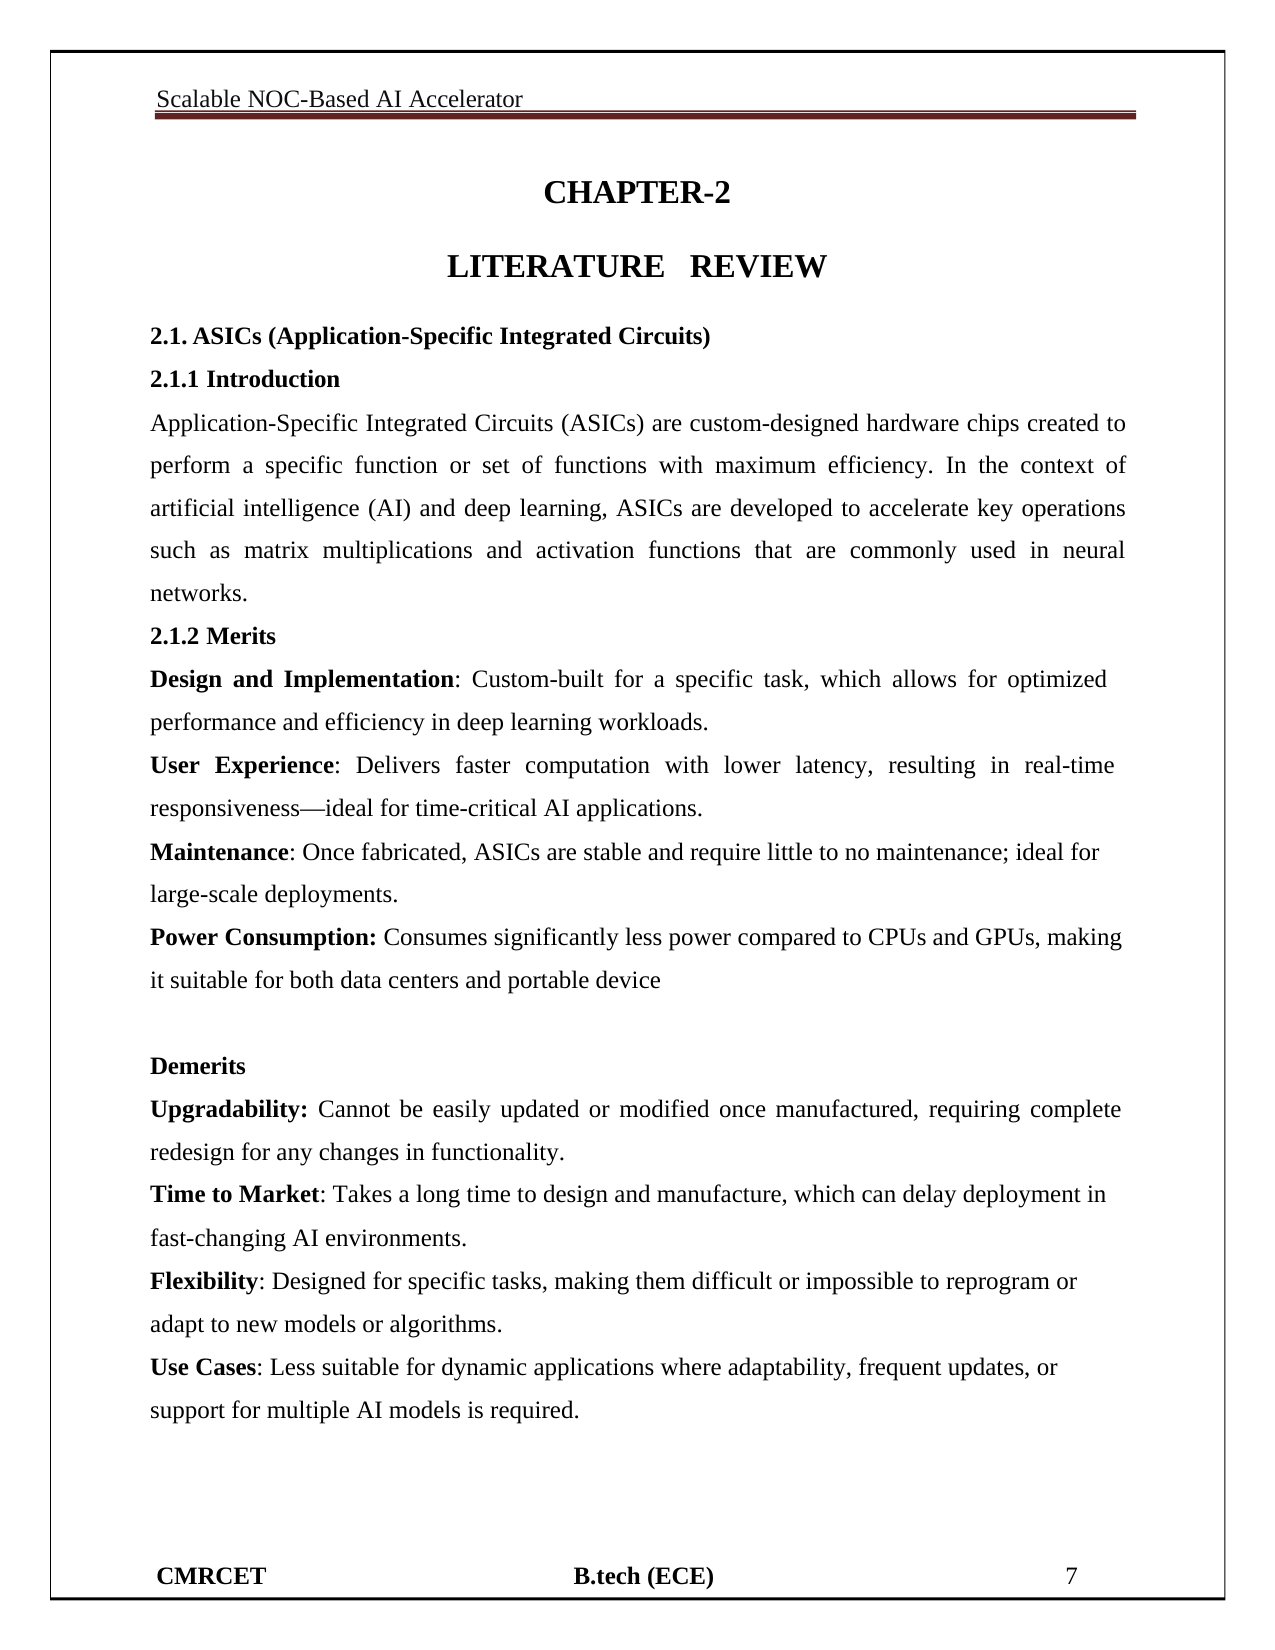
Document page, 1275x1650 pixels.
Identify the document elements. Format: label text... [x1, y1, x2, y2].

subtitle Demerits [150, 1051, 1162, 1080]
subtitle CHAPTER-2 [186, 172, 1089, 211]
text Flexibility: Designed for specific tasks, making them difficult or impossible to reprogram or adapt to new models or algorithms. [150, 1266, 1126, 1338]
text Use Cases: Less suitable for dynamic applications where adaptability, frequent updates, or support for multiple AI models is required. [150, 1352, 1126, 1423]
text Time to Market: Takes a long time to design and manufacture, which can delay deployment in fast-changing AI environments. [150, 1179, 1126, 1251]
text Application-Specific Integrated Circuits (ASICs) are custom-designed hardware chips created to perform a specific function or set of functions with maximum efficiency. In the context of artificial intelligence (AI) and deep learning, ASICs are developed to accelerate key operations such as matrix multiplications and activation functions that are commonly used in neural networks. [150, 408, 1127, 606]
text Maintenance: Once fabricated, ASICs are stable and require little to no maintenance; ideal for large-scale deployments. [150, 837, 1126, 908]
subtitle ASICs (Application-Specific Integrated Circuits) [150, 321, 1162, 350]
text Power Consumption: Consumes significantly less power compared to CPUs and GPUs, making it suitable for both data centers and portable device [150, 922, 1126, 993]
text User Experience: Delivers faster computation with lower latency, resulting in real-time responsiveness—ideal for time-critical AI applications. [150, 750, 1162, 822]
subtitle Introduction [150, 364, 1162, 393]
subtitle Merits [150, 621, 1162, 649]
text Upgradability: Cannot be easily updated or modified once manufactured, requiring complete redesign for any changes in functionality. [150, 1094, 1162, 1166]
text LITERATURE REVIEW [112, 247, 1162, 285]
text Design and Implementation: Custom-built for a specific task, which allows for optimized performance and efficiency in deep learning workloads. [150, 664, 1162, 736]
